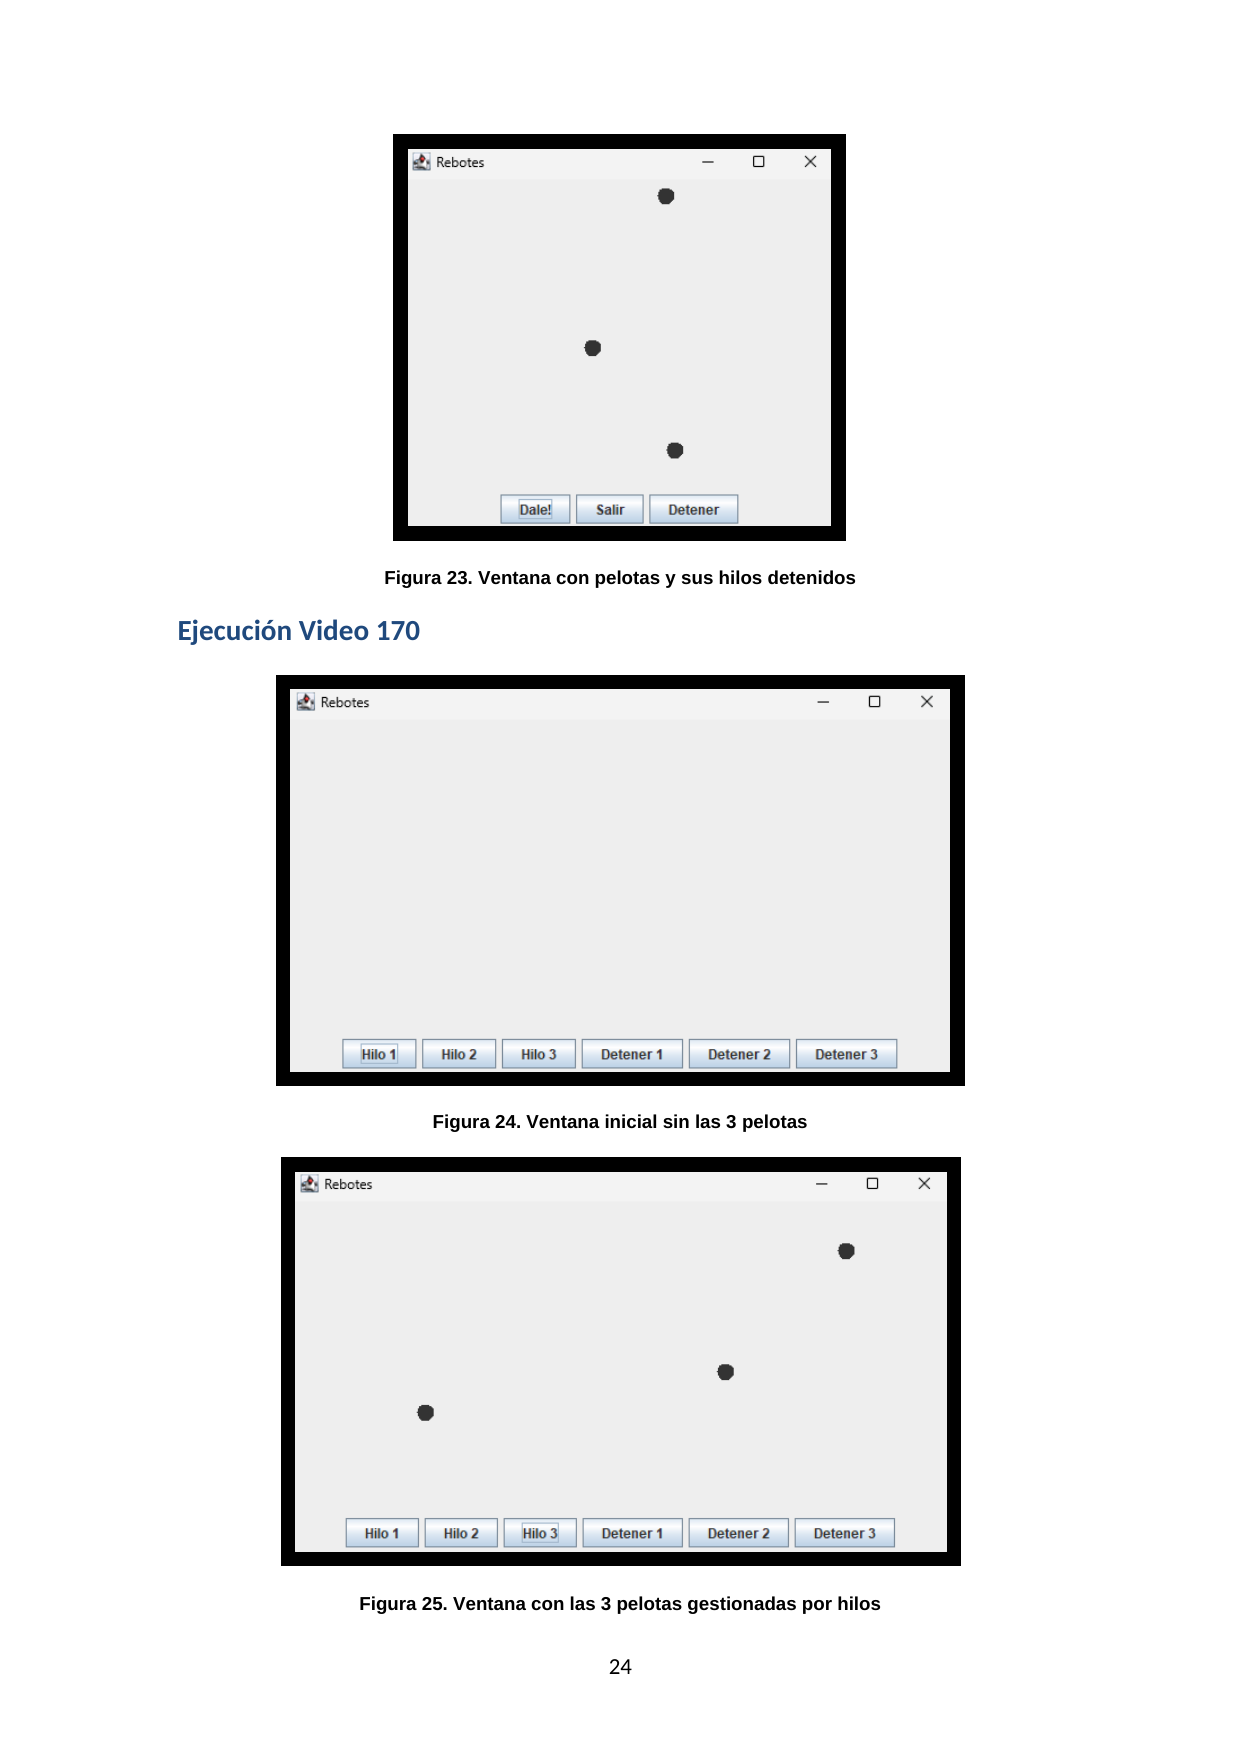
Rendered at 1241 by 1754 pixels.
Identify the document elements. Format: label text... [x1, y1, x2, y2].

text Ejecución Video 170 [177, 612, 1063, 648]
picture [408, 149, 831, 526]
text Figura 25. Ventana con las 3 pelotas gestionadas por hilos [177, 1593, 1063, 1614]
text Figura 24. Ventana inicial sin las 3 pelotas [177, 1111, 1063, 1132]
text Figura 23. Ventana con pelotas y sus hilos detenidos [177, 566, 1063, 588]
picture [290, 689, 950, 1072]
picture [295, 1172, 947, 1552]
